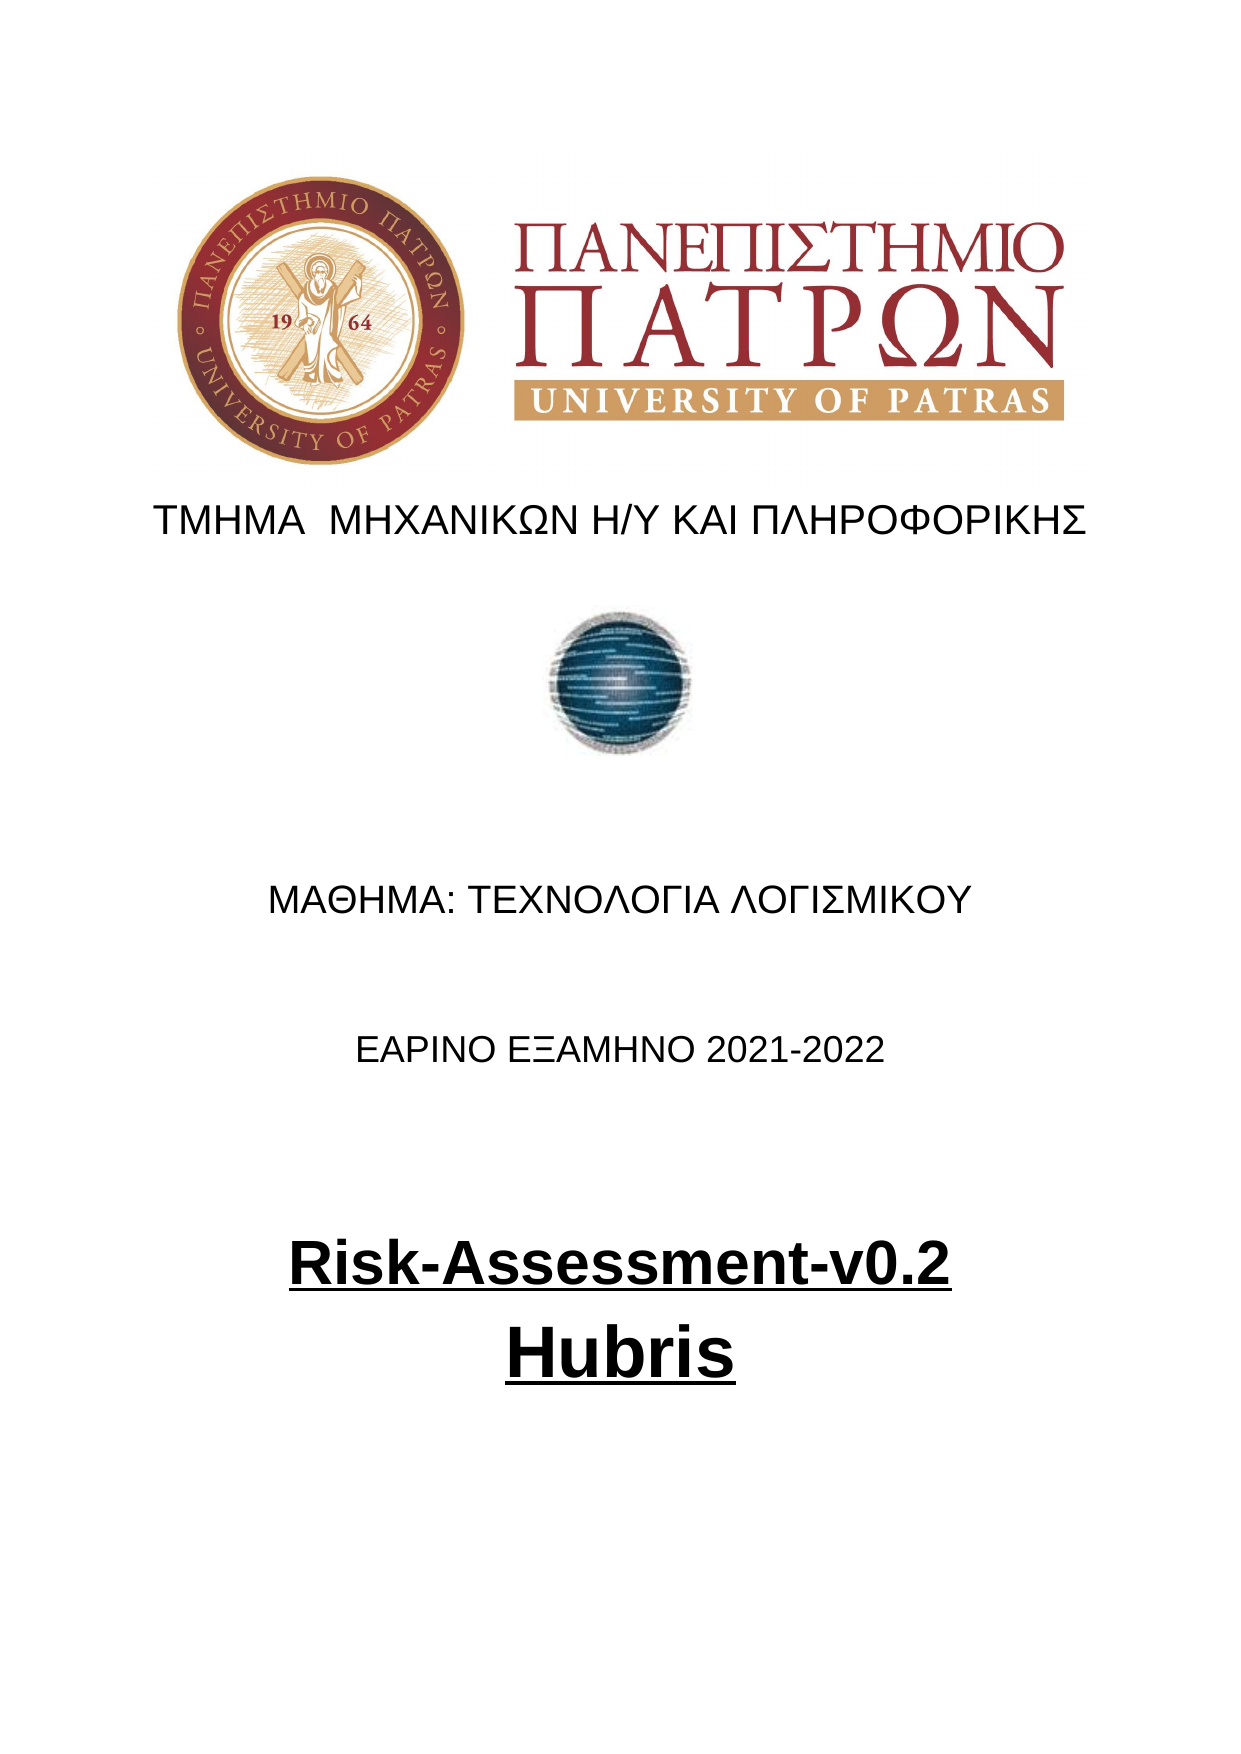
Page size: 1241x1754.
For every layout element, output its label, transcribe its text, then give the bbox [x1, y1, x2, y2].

text ΜΑΘΗΜΑ: ΤΕΧΝΟΛΟΓΙΑ ΛΟΓΙΣΜΙΚΟΥ [0, 876, 1240, 922]
text Hubris [0, 1308, 1240, 1392]
text Risk-Assessment-v0.2 [0, 1226, 1240, 1298]
text ΕΑΡΙΝΟ ΕΞΑΜΗΝΟ 2021-2022 [0, 1028, 1240, 1071]
picture [150, 150, 1091, 492]
picture [542, 605, 699, 762]
text ΤΜΗΜΑ ΜΗΧΑΝΙΚΩΝ Η/Υ ΚΑΙ ΠΛΗΡΟΦΟΡΙΚΗΣ [0, 496, 1240, 543]
